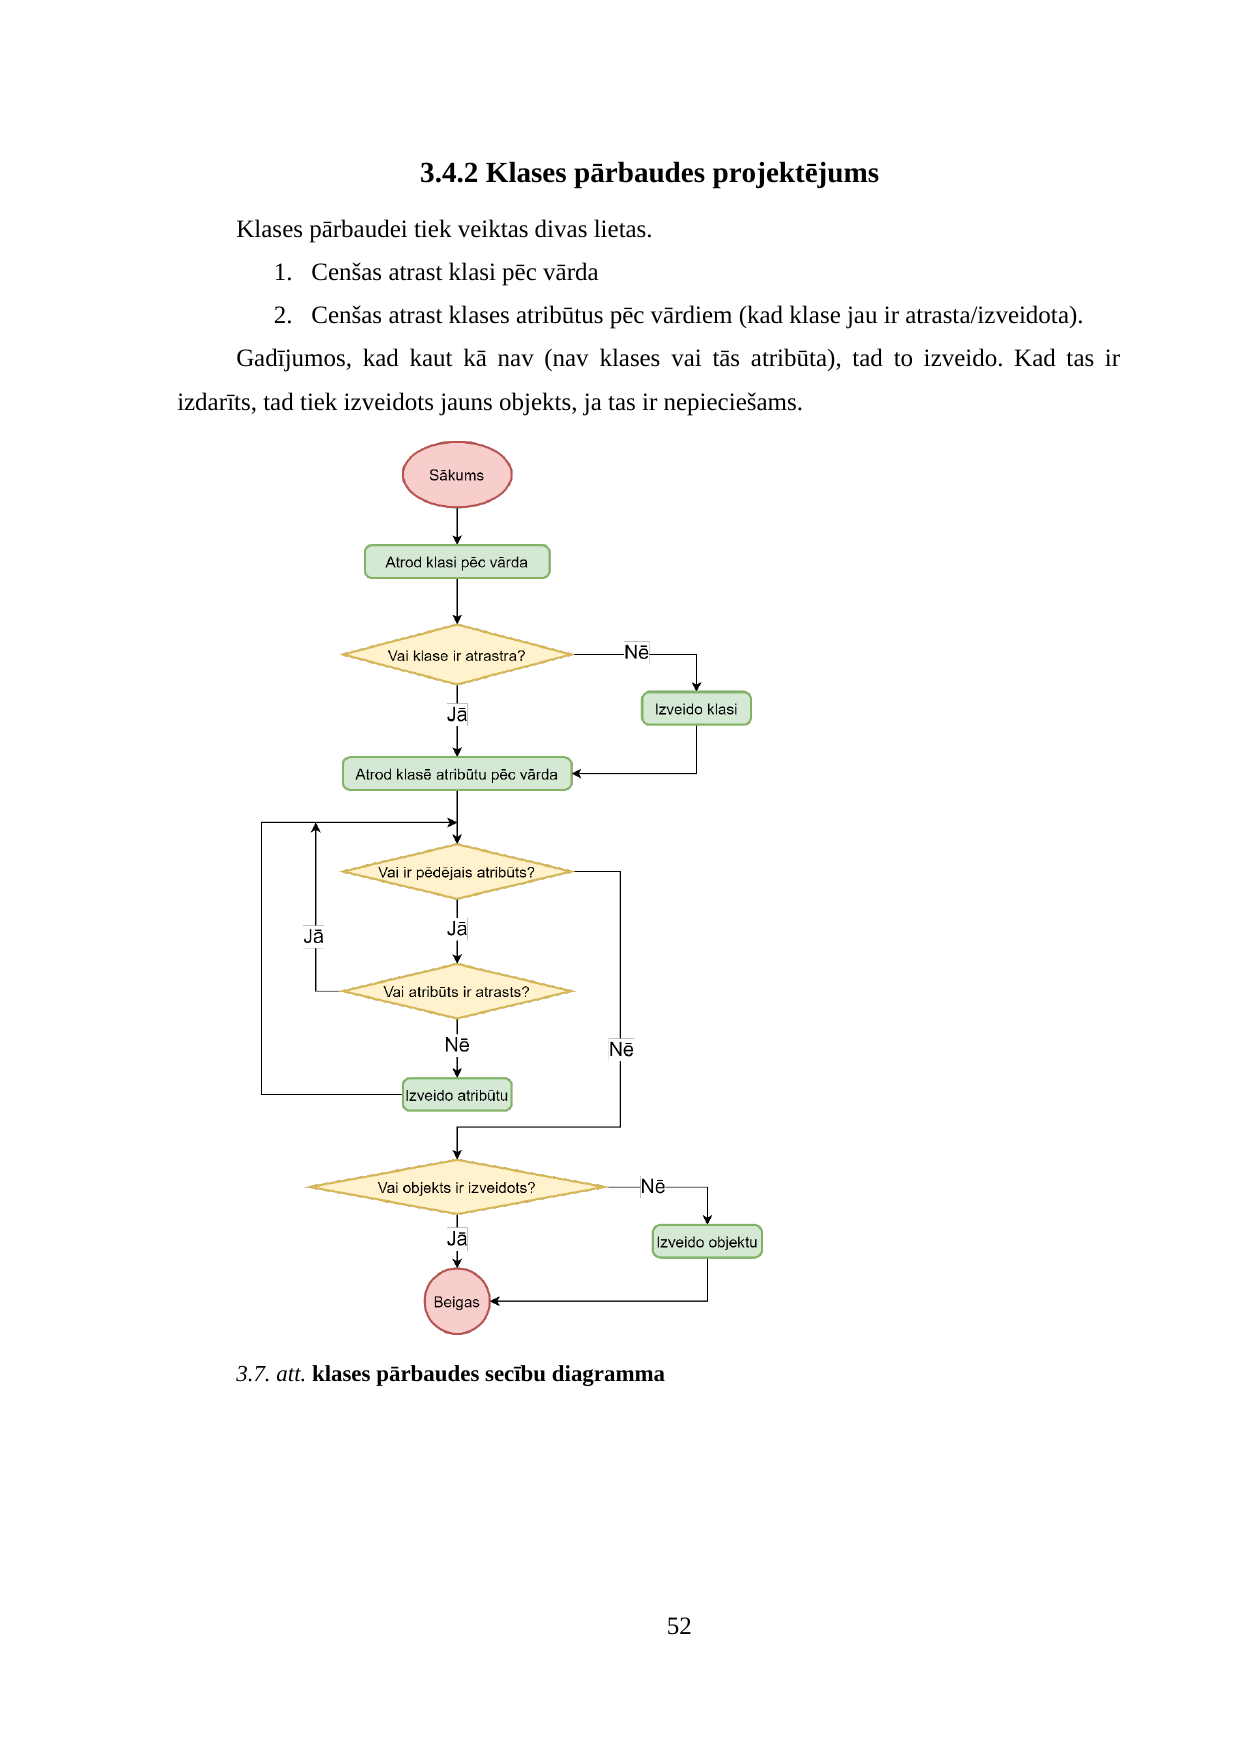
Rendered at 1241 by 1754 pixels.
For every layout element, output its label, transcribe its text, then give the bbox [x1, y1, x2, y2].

text 3.7. att. klases pārbaudes secību diagramma [177, 1360, 1122, 1386]
list Cenšas atrast klasi pēc vārda [274, 257, 1122, 286]
text Gadījumos, kad kaut kā nav (nav klases vai tās atribūta), tad to izveido. Kad tas ir izdarīts, tad tiek izveidots jauns objekts, ja tas ir nepieciešams. [177, 343, 1122, 415]
text Klases pārbaudei tiek veiktas divas lietas. [177, 214, 1122, 243]
subtitle 3.4.2 Klases pārbaudes projektējums [177, 156, 1122, 189]
picture [242, 429, 774, 1346]
list Cenšas atrast klases atribūtus pēc vārdiem (kad klase jau ir atrasta/izveidota). [274, 300, 1122, 329]
